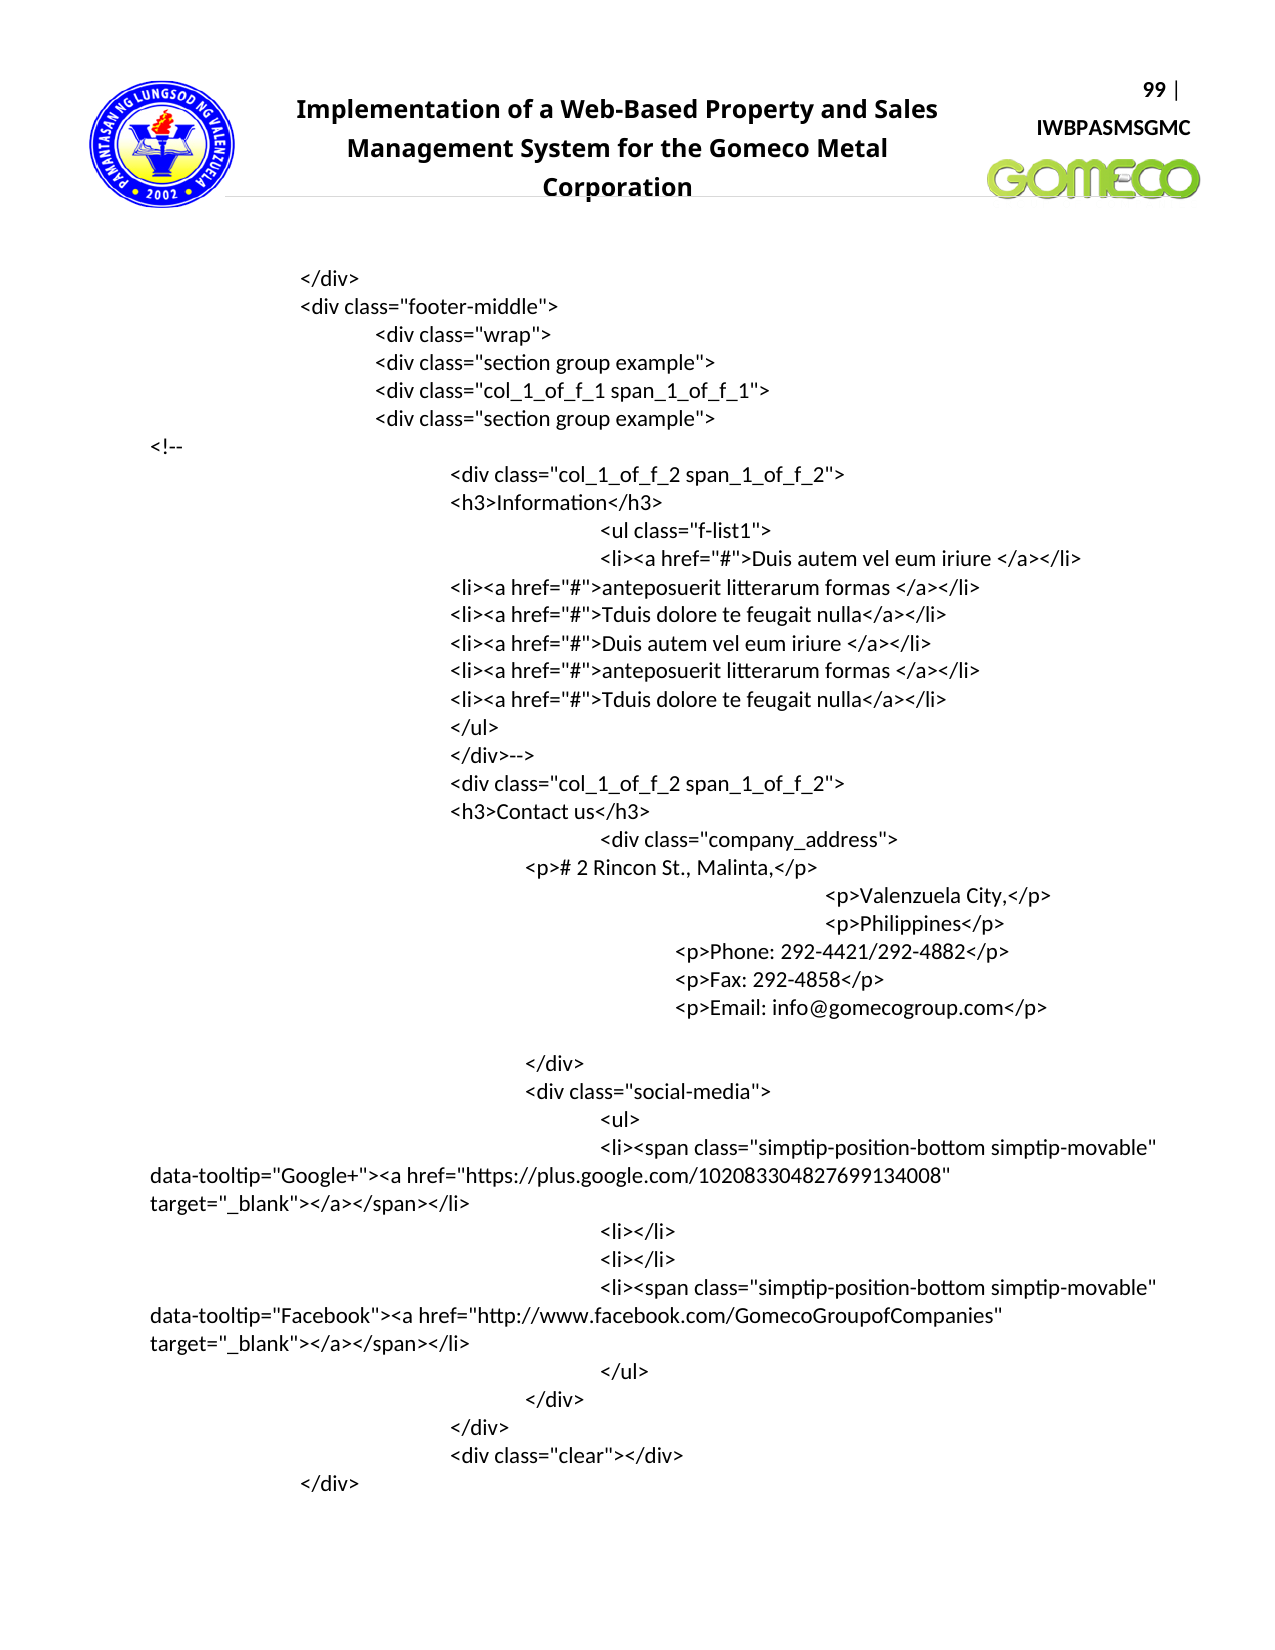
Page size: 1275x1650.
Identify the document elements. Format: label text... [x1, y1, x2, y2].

text <!-- [150, 432, 1172, 461]
text <li><a href="#">Duis autem vel eum iriure </a></li> [150, 629, 1172, 657]
text </div>--> [150, 741, 1172, 769]
text <div class="company_address"> [150, 825, 1172, 853]
text <li><a href="#">Tduis dolore te feugait nulla</a></li> [150, 685, 1172, 713]
text <li><span class="simptip-position-bottom simptip-movable" data-tooltip="Facebook"><a href="http://www.facebook.com/GomecoGroupofCompanies" target="_blank"></a></span></li> [150, 1273, 1172, 1357]
picture [53, 51, 274, 247]
text <p>Philippines</p> [150, 909, 1172, 937]
text <h3>Contact us</h3> [150, 797, 1172, 825]
picture [981, 158, 1205, 209]
text <div class="clear"></div> [150, 1441, 1172, 1469]
text <li><a href="#">anteposuerit litterarum formas </a></li> [150, 657, 1172, 685]
text <p>Valenzuela City,</p> [150, 881, 1172, 909]
text <li><a href="#">Tduis dolore te feugait nulla</a></li> [150, 601, 1172, 629]
text <div class="social-media"> [150, 1077, 1172, 1105]
text <ul> [150, 1105, 1172, 1133]
text <p># 2 Rincon St., Malinta,</p> [150, 853, 1172, 881]
text </div> [150, 1469, 1172, 1497]
text <li></li> [150, 1245, 1172, 1273]
text <li></li> [150, 1217, 1172, 1245]
text <div class="section group example"> [150, 348, 1172, 376]
text <p>Email: info@gomecogroup.com</p> [150, 993, 1172, 1021]
text <div class="section group example"> [150, 404, 1172, 432]
text </div> [150, 1413, 1172, 1441]
text <div class="col_1_of_f_2 span_1_of_f_2"> [150, 461, 1172, 488]
text </div> [150, 264, 1172, 292]
text <li><a href="#">anteposuerit litterarum formas </a></li> [150, 573, 1172, 601]
text </ul> [150, 1357, 1172, 1385]
text </div> [150, 1385, 1172, 1413]
text <ul class="f-list1"> [150, 517, 1172, 544]
text </div> [150, 1049, 1172, 1077]
text <p>Phone: 292-4421/292-4882</p> [150, 937, 1172, 965]
text <h3>Information</h3> [150, 488, 1172, 517]
text <div class="wrap"> [150, 320, 1172, 348]
text <div class="footer-middle"> [150, 292, 1172, 320]
text </ul> [150, 713, 1172, 741]
text <li><a href="#">Duis autem vel eum iriure </a></li> [150, 544, 1172, 573]
text <li><span class="simptip-position-bottom simptip-movable" data-tooltip="Google+"><a href="https://plus.google.com/102083304827699134008" target="_blank"></a></span></li> [150, 1133, 1172, 1217]
text <p>Fax: 292-4858</p> [150, 965, 1172, 993]
text <div class="col_1_of_f_1 span_1_of_f_1"> [150, 376, 1172, 404]
text <div class="col_1_of_f_2 span_1_of_f_2"> [150, 769, 1172, 797]
